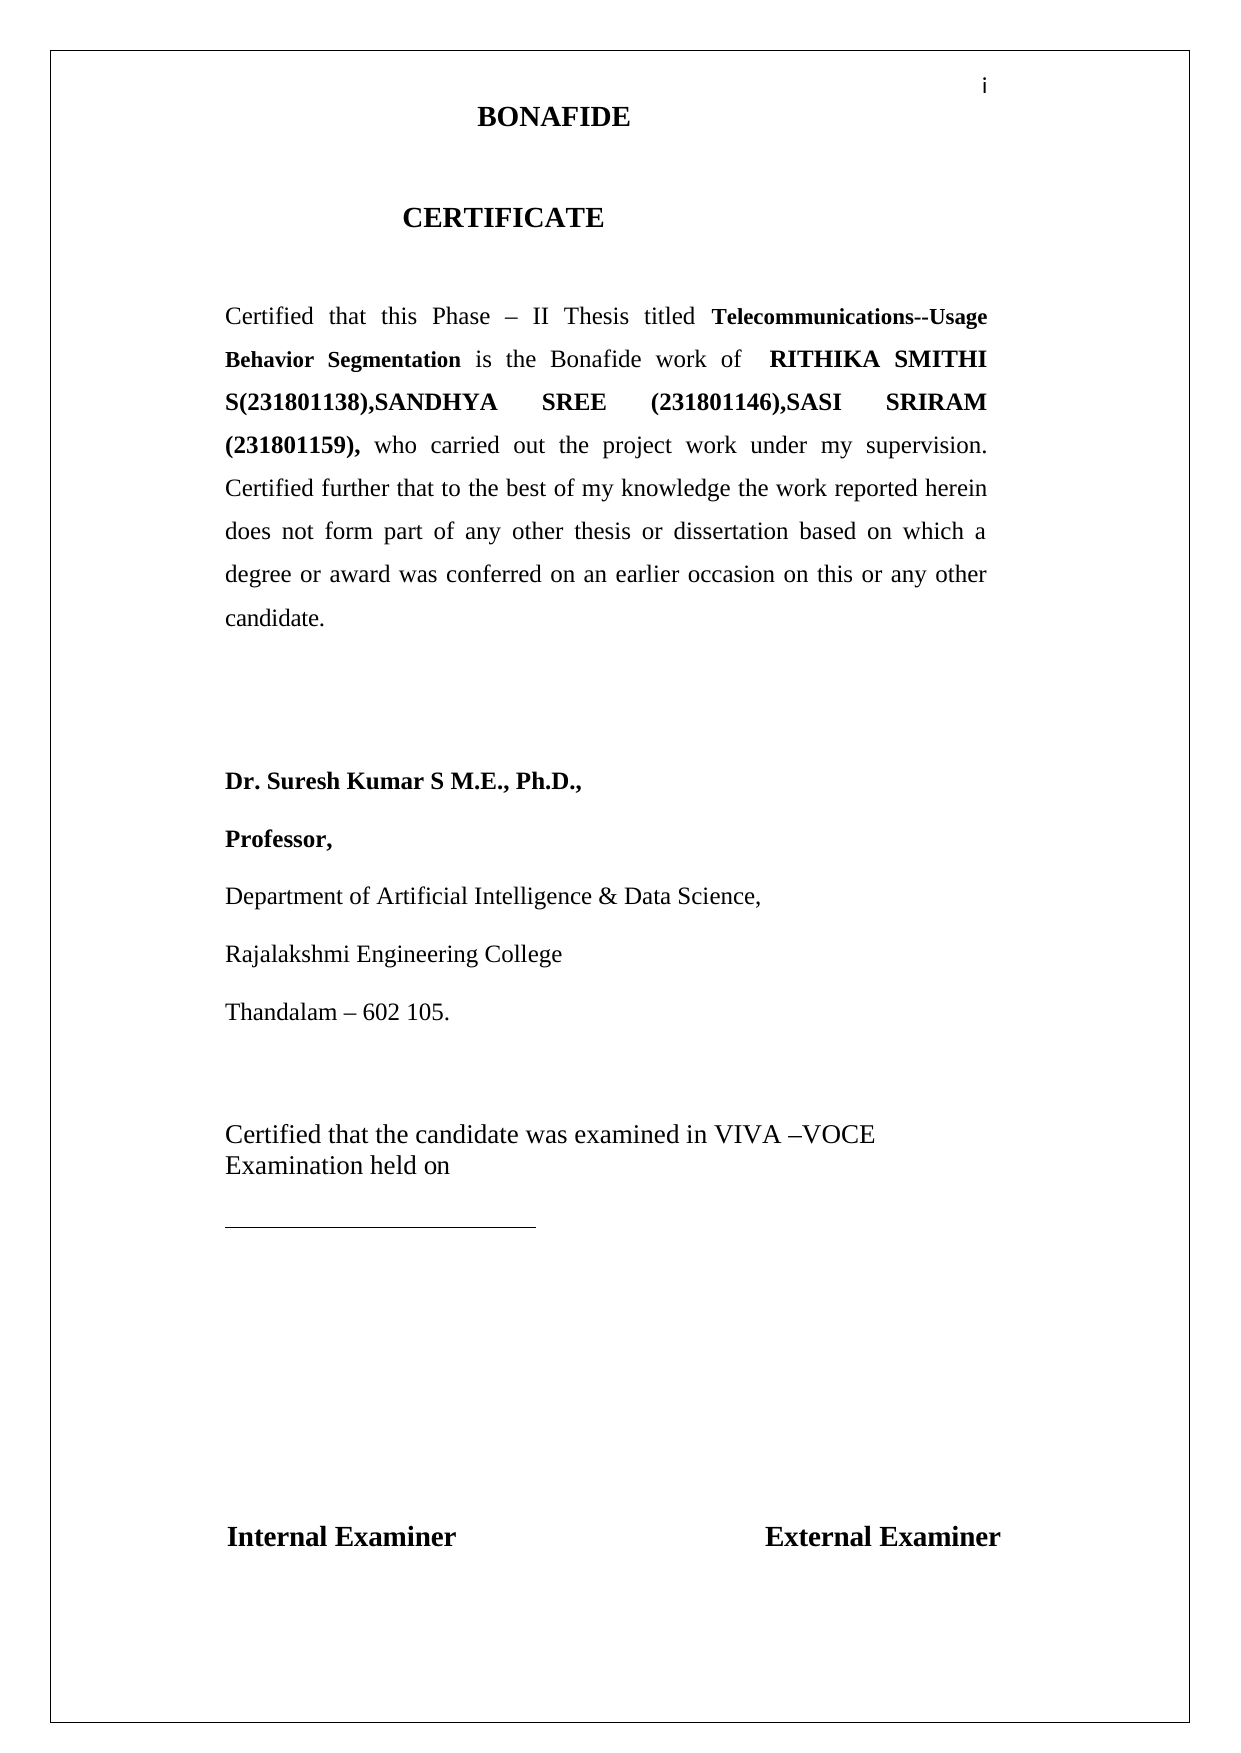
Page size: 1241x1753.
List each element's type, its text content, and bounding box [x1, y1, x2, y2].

text Internal Examiner External Examiner [177, 1519, 1063, 1552]
text Certified that this Phase – II Thesis titled Telecommunications--Usage Behavior Segmentation is the Bonafide work of RITHIKA SMITHI S(231801138),SANDHYA SREE (231801146),SASI SRIRAM (231801159), who carried out the project work under my supervision. Certified further that to the best of my knowledge the work reported herein does not form part of any other thesis or dissertation based on which a degree or award was conferred on an earlier occasion on this or any other candidate. [225, 301, 988, 631]
text Certified that the candidate was examined in VIVA –VOCE Examination held on [225, 1118, 996, 1180]
text Dr. Suresh Kumar S M.E., Ph.D., [225, 766, 1044, 795]
text Rajalakshmi Engineering College [225, 939, 1044, 968]
subtitle BONAFIDE CERTIFICATE [402, 99, 826, 234]
text Thandalam – 602 105. [225, 997, 1044, 1025]
text Professor, [225, 824, 1044, 853]
text i [177, 71, 988, 99]
text Department of Artificial Intelligence & Data Science, [225, 881, 1044, 910]
